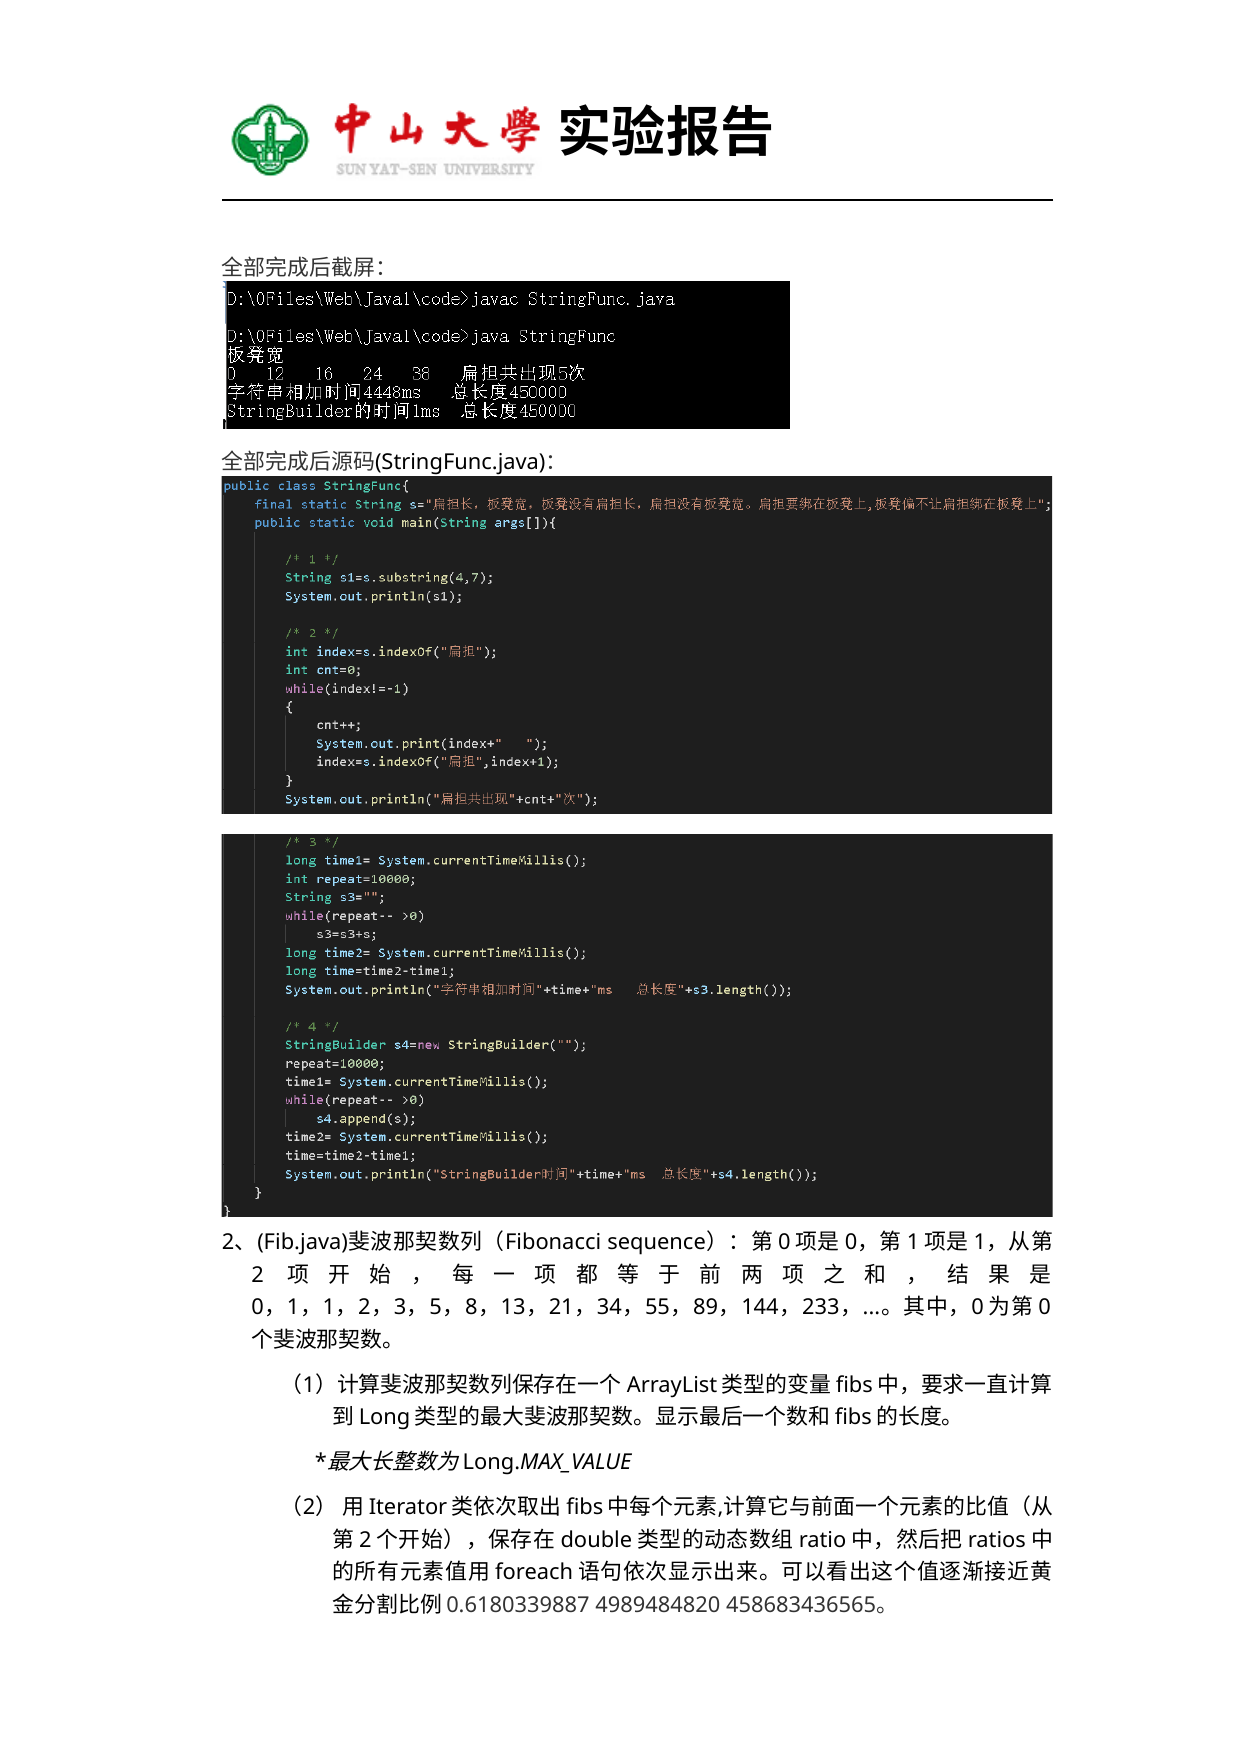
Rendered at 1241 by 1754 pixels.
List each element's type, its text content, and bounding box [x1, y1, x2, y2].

text 全部完成后源码(StringFunc.java)： [222, 444, 1053, 476]
picture [221, 834, 1053, 1217]
text （1）计算斐波那契数列保存在一个ArrayList类型的变量fibs中，要求一直计算到Long类型的最大斐波那契数。显示最后一个数和fibs的长度。 [281, 1367, 1053, 1432]
text 全部完成后截屏： [222, 249, 1053, 282]
text *最大长整数为Long.MAX_VALUE [281, 1444, 1053, 1477]
text （2） 用Iterator类依次取出fibs中每个元素,计算它与前面一个元素的比值（从第2个开始），保存在double类型的动态数组ratio中，然后把ratios中的所有元素值用foreach语句依次显示出来。可以看出这个值逐渐接近黄金分割比例0.6180339887 4989484820 458683436565。 [281, 1489, 1053, 1619]
picture [221, 98, 543, 182]
picture [221, 281, 790, 429]
text 2、(Fib.java)斐波那契数列（Fibonacci sequence）：第0项是0，第1项是1，从第2项开始，每一项都等于前两项之和，结果是0，1，1，2，3，5，8，13，21，34，55，89，144，233，...。其中，0为第0个斐波那契数。 [222, 1224, 1053, 1354]
picture [221, 476, 1053, 814]
